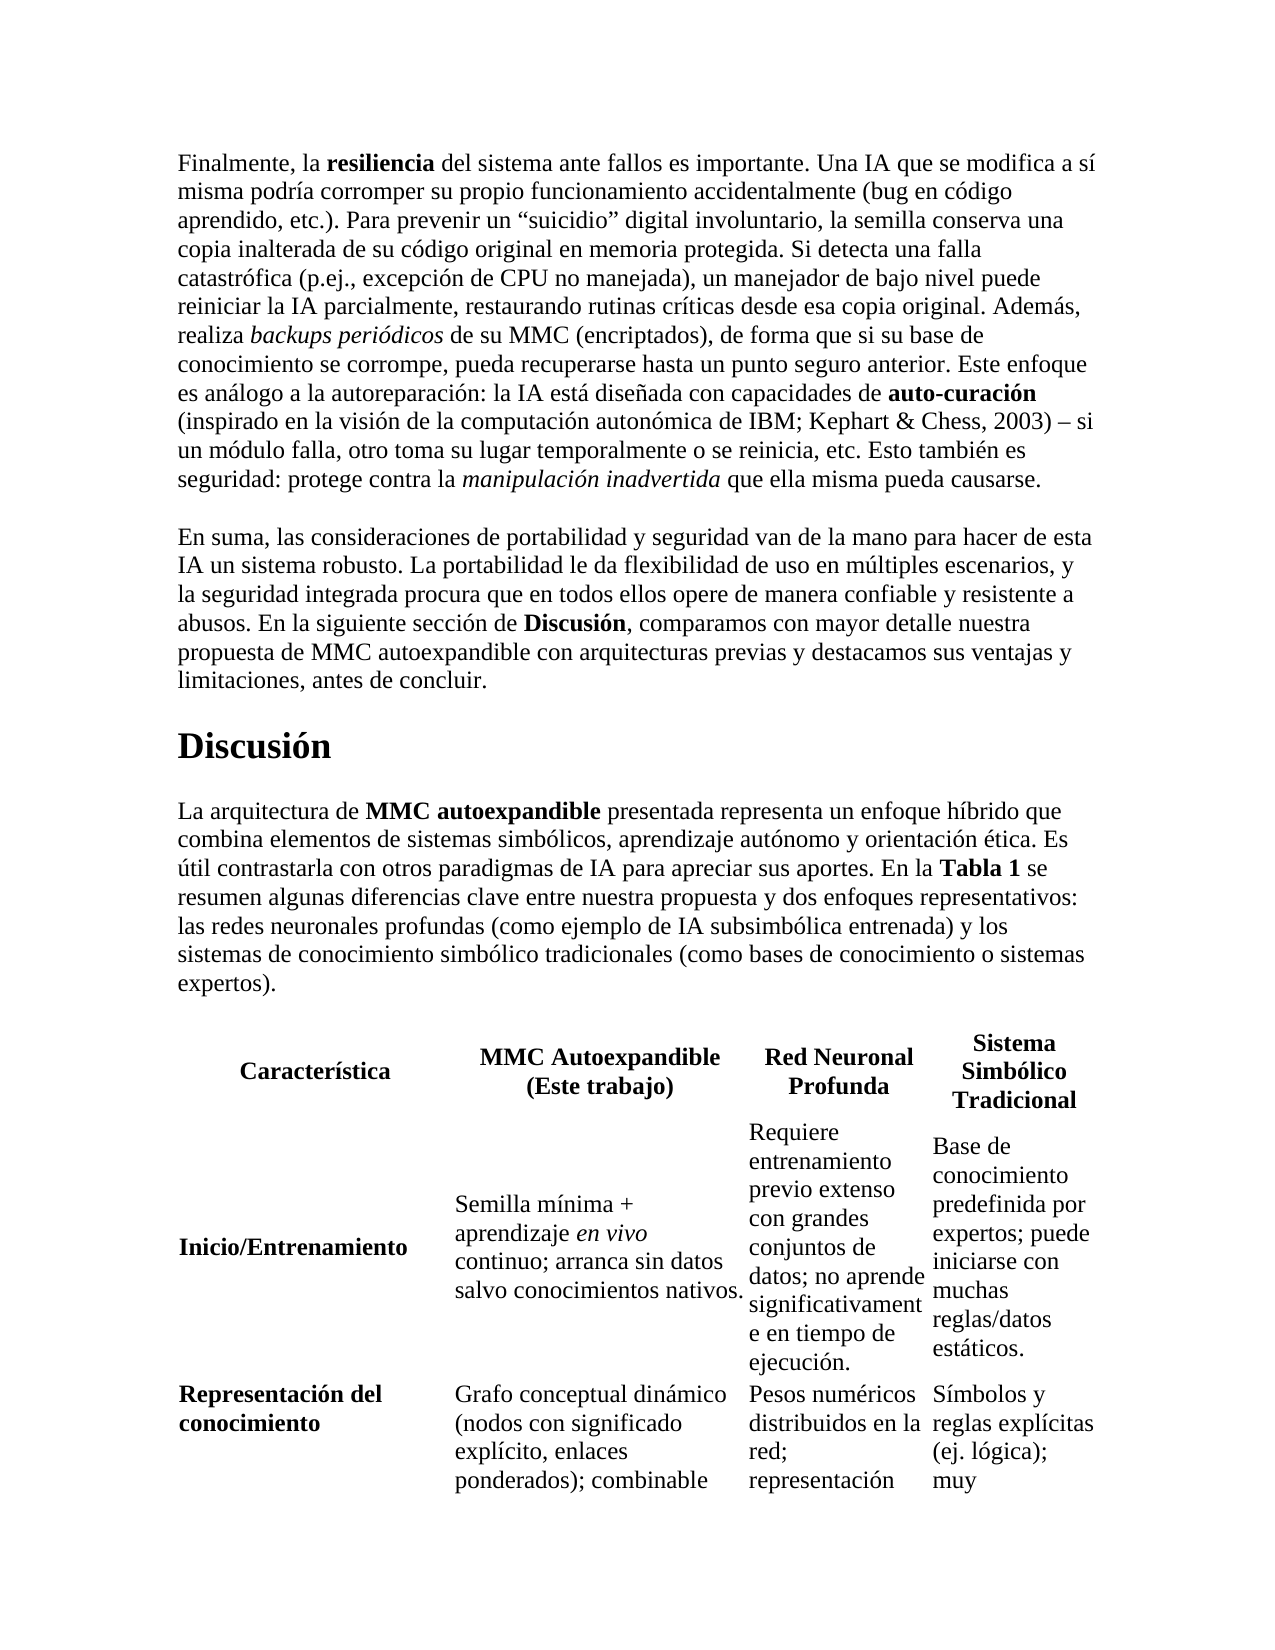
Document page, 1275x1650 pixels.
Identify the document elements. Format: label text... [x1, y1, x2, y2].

table_header MMC Autoexpandible (Este trabajo) [453, 1026, 747, 1116]
text La arquitectura de MMC autoexpandible presentada representa un enfoque híbrido que combina elementos de sistemas simbólicos, aprendizaje autónomo y orientación ética. Es útil contrastarla con otros paradigmas de IA para apreciar sus aportes. En la Tabla 1 se resumen algunas diferencias clave entre nuestra propuesta y dos enfoques representativos: las redes neuronales profundas (como ejemplo de IA subsimbólica entrenada) y los sistemas de conocimiento simbólico tradicionales (como bases de conocimiento o sistemas expertos). [177, 796, 1098, 997]
text Discusión [177, 723, 1098, 767]
table_cell Base de conocimiento predefinida por expertos; puede iniciarse con muchas reglas/datos estáticos. [931, 1116, 1098, 1377]
table_header Red Neuronal Profunda [747, 1026, 931, 1116]
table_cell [931, 1378, 1098, 1496]
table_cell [747, 1378, 931, 1496]
table_header Sistema Simbólico Tradicional [931, 1026, 1098, 1116]
text Finalmente, la resiliencia del sistema ante fallos es importante. Una IA que se modifica a sí misma podría corromper su propio funcionamiento accidentalmente (bug en código aprendido, etc.). Para prevenir un “suicidio” digital involuntario, la semilla conserva una copia inalterada de su código original en memoria protegida. Si detecta una falla catastrófica (p.ej., excepción de CPU no manejada), un manejador de bajo nivel puede reiniciar la IA parcialmente, restaurando rutinas críticas desde esa copia original. Además, realiza backups periódicos de su MMC (encriptados), de forma que si su base de conocimiento se corrompe, pueda recuperarse hasta un punto seguro anterior. Este enfoque es análogo a la autoreparación: la IA está diseñada con capacidades de auto-curación (inspirado en la visión de la computación autonómica de IBM; Kephart & Chess, 2003) – si un módulo falla, otro toma su lugar temporalmente o se reinicia, etc. Esto también es seguridad: protege contra la manipulación inadvertida que ella misma pueda causarse. [177, 148, 1098, 493]
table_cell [453, 1378, 747, 1496]
table_cell Semilla mínima + aprendizaje en vivo continuo; arranca sin datos salvo conocimientos nativos. [453, 1116, 747, 1377]
text En suma, las consideraciones de portabilidad y seguridad van de la mano para hacer de esta IA un sistema robusto. La portabilidad le da flexibilidad de uso en múltiples escenarios, y la seguridad integrada procura que en todos ellos opere de manera confiable y resistente a abusos. En la siguiente sección de Discusión, comparamos con mayor detalle nuestra propuesta de MMC autoexpandible con arquitecturas previas y destacamos sus ventajas y limitaciones, antes de concluir. [177, 522, 1098, 694]
table_cell Representación del conocimiento [177, 1378, 453, 1496]
table_header Característica [177, 1026, 453, 1116]
table_cell Requiere entrenamiento previo extenso con grandes conjuntos de datos; no aprende significativamente en tiempo de ejecución. [747, 1116, 931, 1377]
table_cell Inicio/Entrenamiento [177, 1116, 453, 1377]
